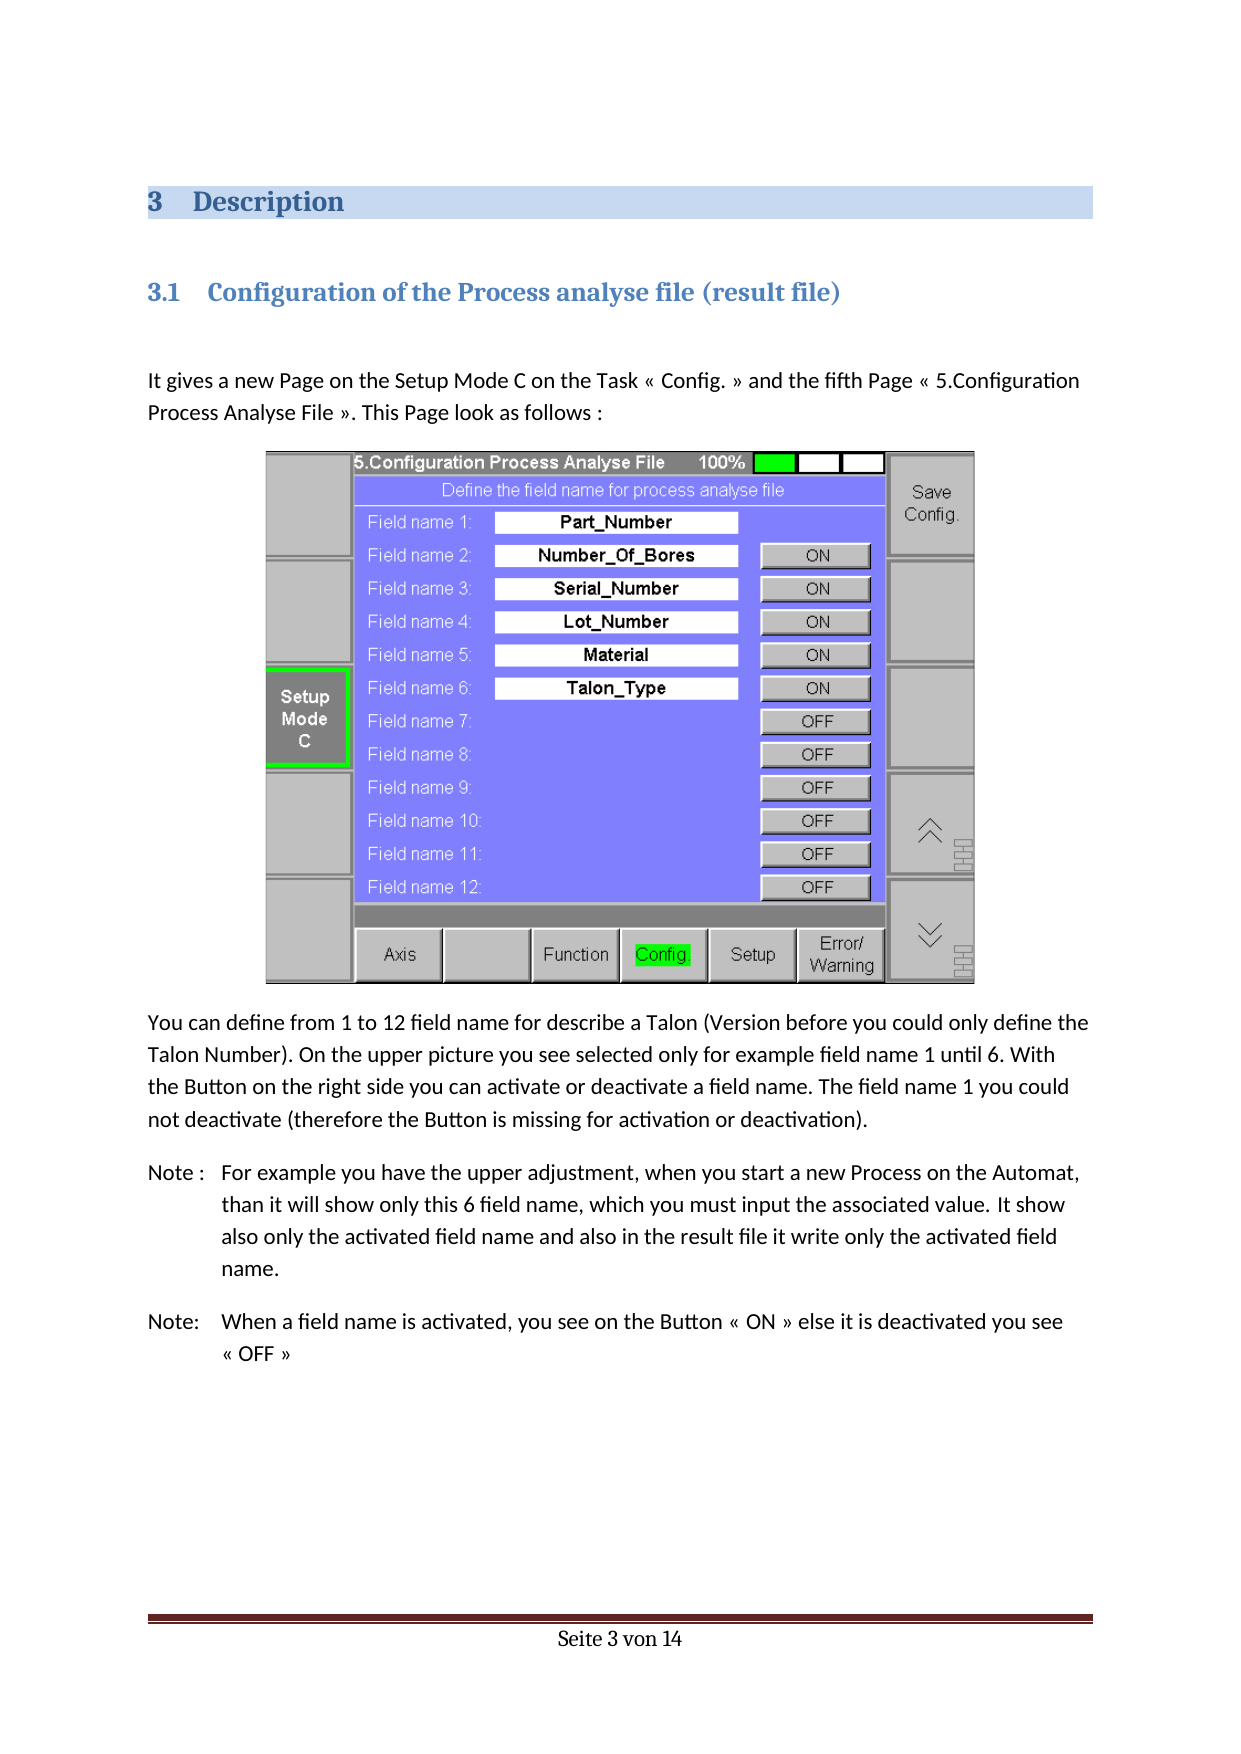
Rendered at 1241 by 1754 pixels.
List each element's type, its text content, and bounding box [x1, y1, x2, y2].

text Note: When a field name is activated, you see on the Button « ON » else it is deactivated you see « OFF » [148, 1307, 1093, 1367]
text You can define from 1 to 12 field name for describe a Talon (Version before you could only define the Talon Number). On the upper picture you see selected only for example field name 1 until 6. With the Button on the right side you can activate or deactivate a field name. The field name 1 you could not deactivate (therefore the Button is missing for activation or deactivation). [148, 1008, 1093, 1133]
text It gives a new Page on the Setup Mode C on the Task « Config. » and the fifth Page « 5.Configuration Process Analyse File ». This Page look as follows : [148, 366, 1093, 426]
text Note : For example you have the upper adjustment, when you start a new Process on the Automat, than it will show only this 6 field name, which you must input the associated value. It show also only the activated field name and also in the result file it write only the activated field name. [148, 1158, 1093, 1282]
subtitle Description [148, 186, 1093, 219]
picture [265, 451, 975, 984]
subtitle Configuration of the Process analyse file (result file) [148, 277, 1093, 308]
